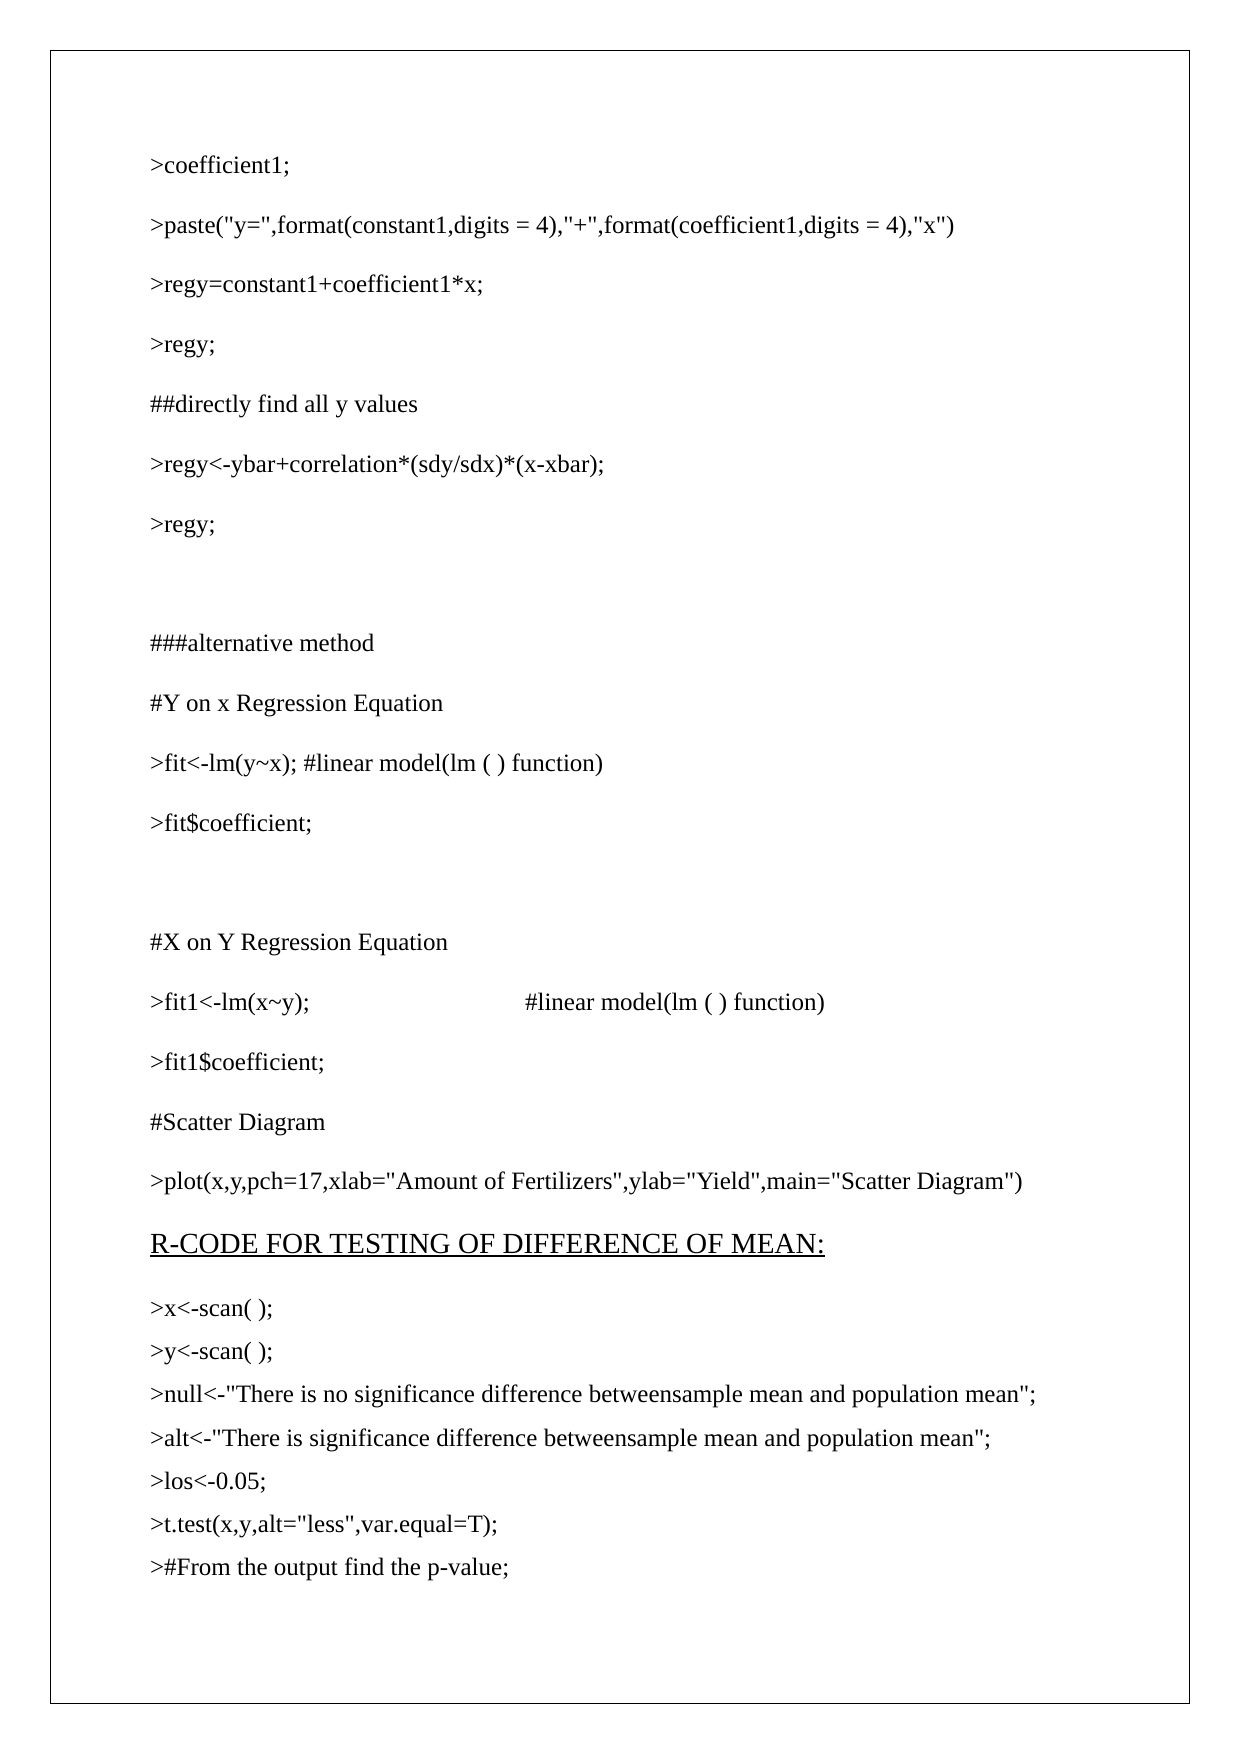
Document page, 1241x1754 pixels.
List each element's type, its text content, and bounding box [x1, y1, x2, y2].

text >alt<-"There is significance difference betweensample mean and population mean"; [150, 1423, 1090, 1451]
text >x<-scan( ); [150, 1293, 1090, 1322]
text >coefficient1; [150, 150, 1090, 179]
text >fit$coefficient; [150, 808, 1090, 836]
text >#From the output find the p-value; [150, 1552, 1090, 1581]
text ###alternative method [150, 628, 1090, 657]
text >fit1<-lm(x~y); #linear model(lm ( ) function) [150, 987, 1090, 1016]
text >y<-scan( ); [150, 1336, 1090, 1365]
text #Y on x Regression Equation [150, 688, 1090, 717]
text >regy; [150, 329, 1090, 358]
text >los<-0.05; [150, 1466, 1090, 1494]
text #Scatter Diagram [150, 1107, 1090, 1135]
text #X on Y Regression Equation [150, 927, 1090, 956]
text >null<-"There is no significance difference betweensample mean and population mean"; [150, 1379, 1090, 1408]
text >regy=constant1+coefficient1*x; [150, 269, 1090, 298]
text >plot(x,y,pch=17,xlab="Amount of Fertilizers",ylab="Yield",main="Scatter Diagram") [150, 1166, 1090, 1195]
text >fit1$coefficient; [150, 1047, 1090, 1076]
text R-CODE FOR TESTING OF DIFFERENCE OF MEAN: [150, 1226, 1090, 1260]
text >regy; [150, 509, 1090, 537]
text >t.test(x,y,alt="less",var.equal=T); [150, 1509, 1090, 1538]
text ##directly find all y values [150, 389, 1090, 418]
text >paste("y=",format(constant1,digits = 4),"+",format(coefficient1,digits = 4),"x") [150, 210, 1090, 238]
text >fit<-lm(y~x); #linear model(lm ( ) function) [150, 748, 1090, 777]
text >regy<-ybar+correlation*(sdy/sdx)*(x-xbar); [150, 449, 1090, 478]
